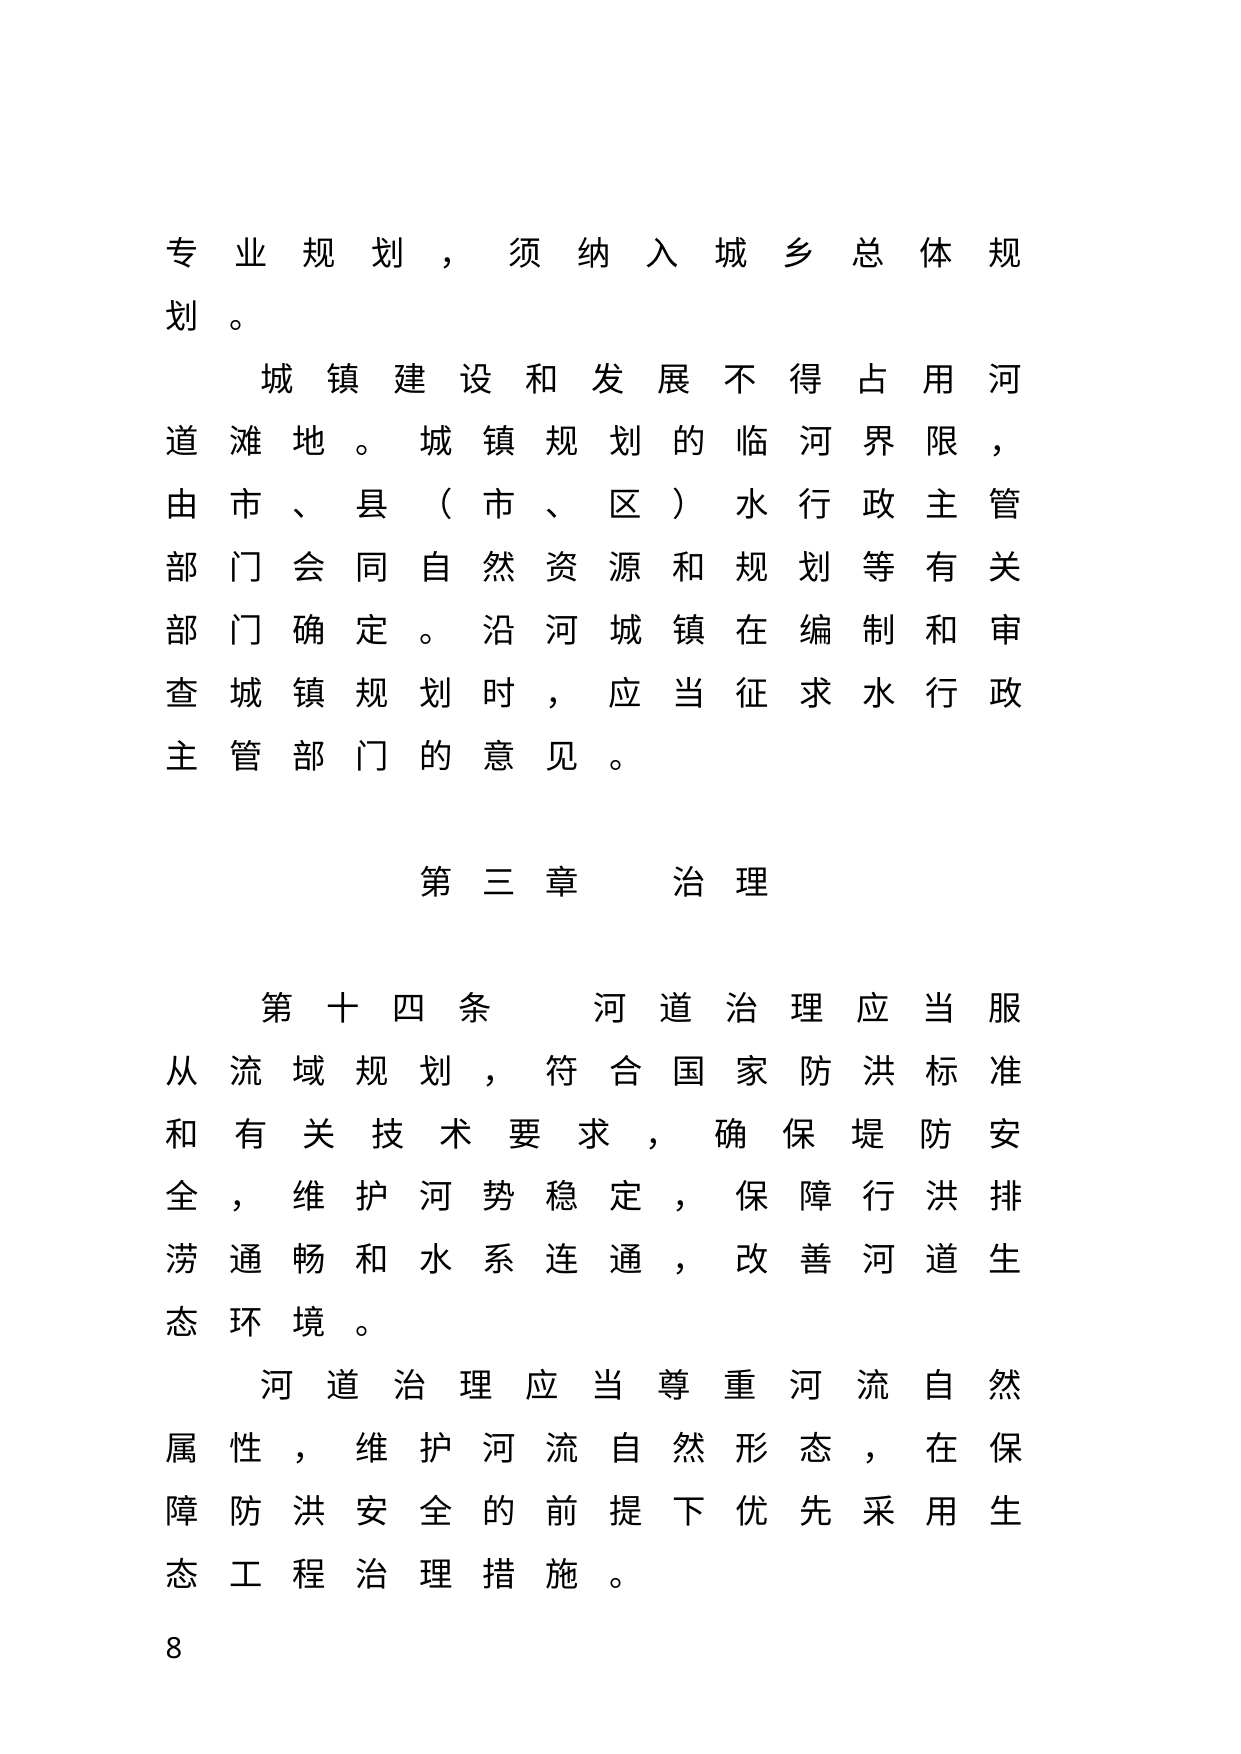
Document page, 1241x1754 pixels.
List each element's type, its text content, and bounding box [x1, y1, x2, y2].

text 城镇建设和发展不得占用河道滩地。城镇规划的临河界限，由市、县（市、区）水行政主管部门会同自然资源和规划等有关部门确定。沿河城镇在编制和审查城镇规划时，应当征求水行政主管部门的意见。 [166, 345, 1052, 785]
text 第十四条 河道治理应当服从流域规划，符合国家防洪标准和有关技术要求，确保堤防安全，维护河势稳定，保障行洪排涝通畅和水系连通，改善河道生态环境。 [166, 974, 1052, 1352]
text 第三章 治理 [166, 848, 1052, 911]
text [166, 219, 1052, 345]
text 河道治理应当尊重河流自然属性，维护河流自然形态，在保障防洪安全的前提下优先采用生态工程治理措施。 [166, 1352, 1052, 1603]
